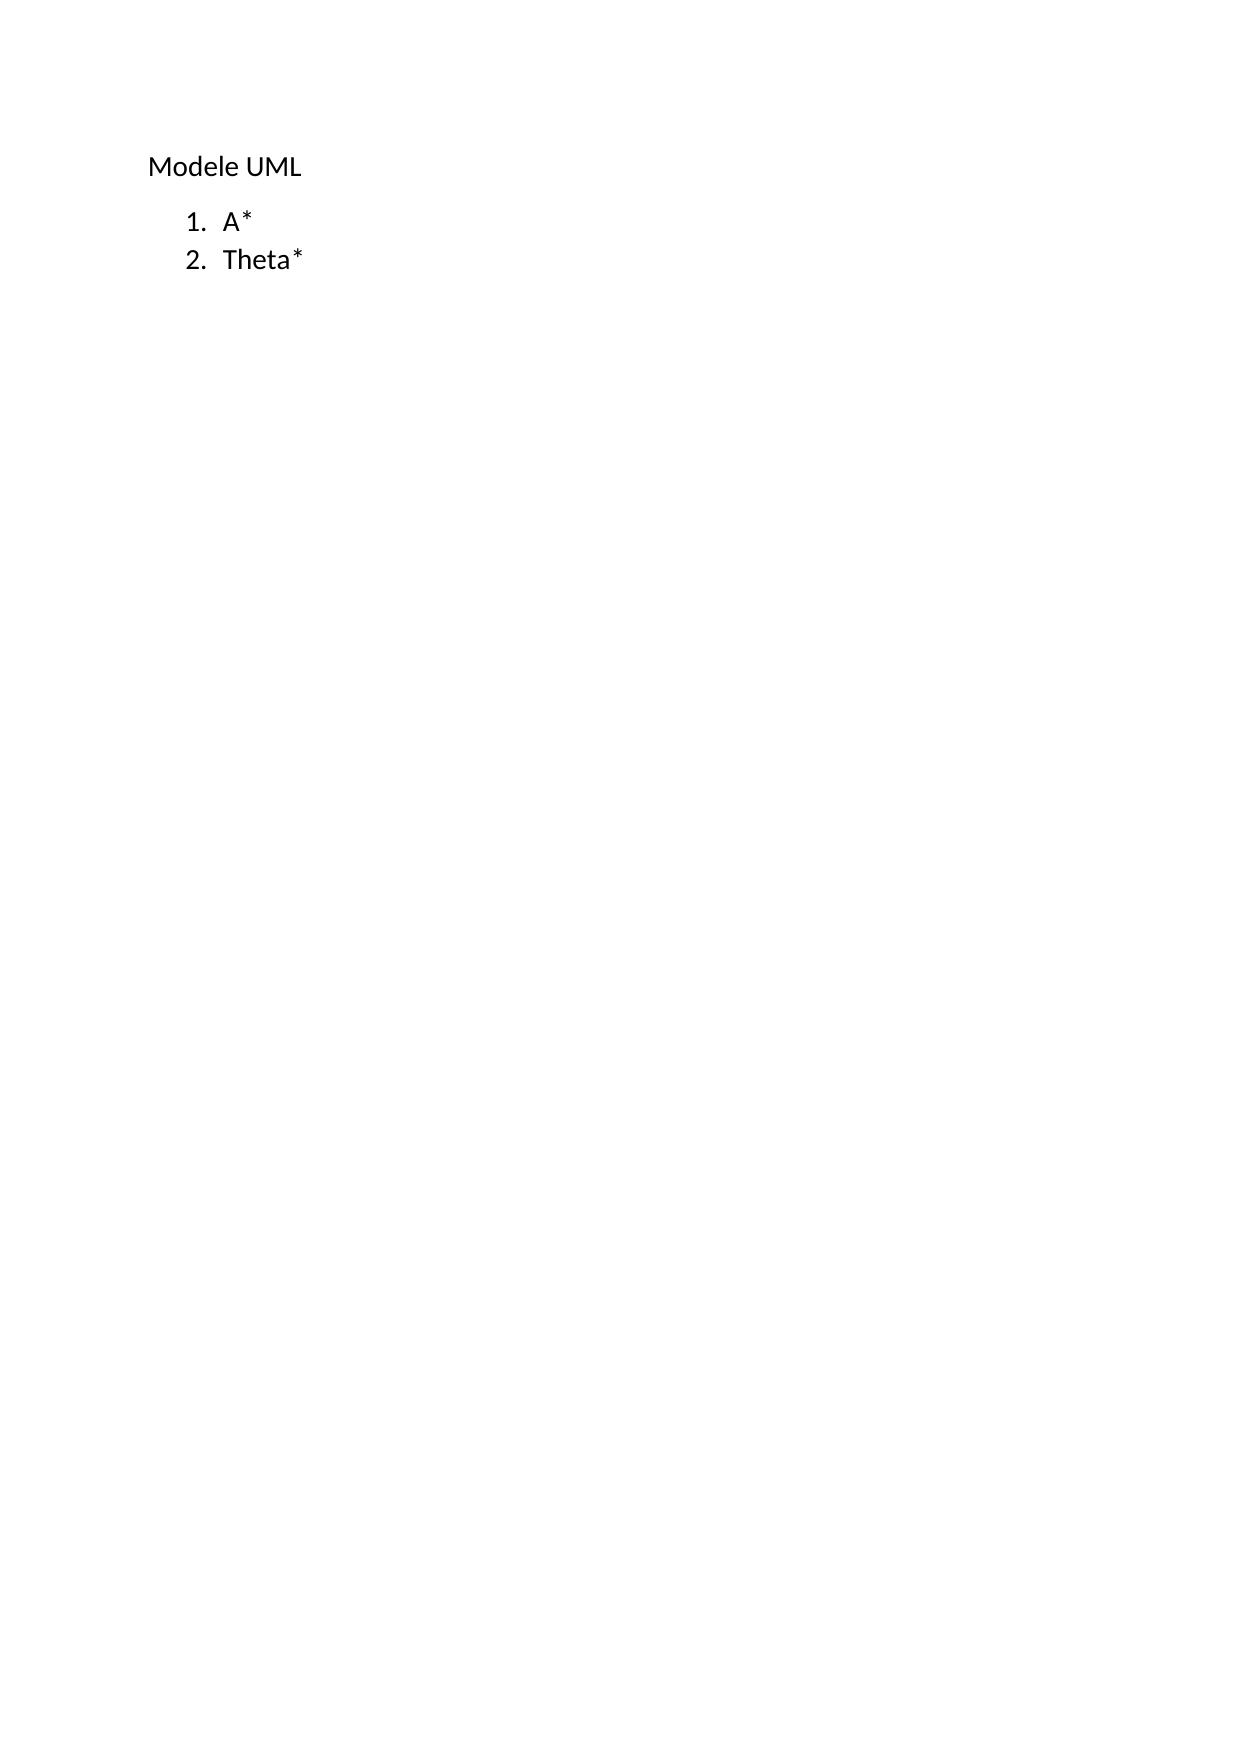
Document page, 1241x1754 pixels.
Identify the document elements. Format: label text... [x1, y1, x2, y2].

list A* [185, 203, 1093, 238]
text Modele UML [148, 148, 1093, 183]
list Theta* [185, 241, 1093, 277]
